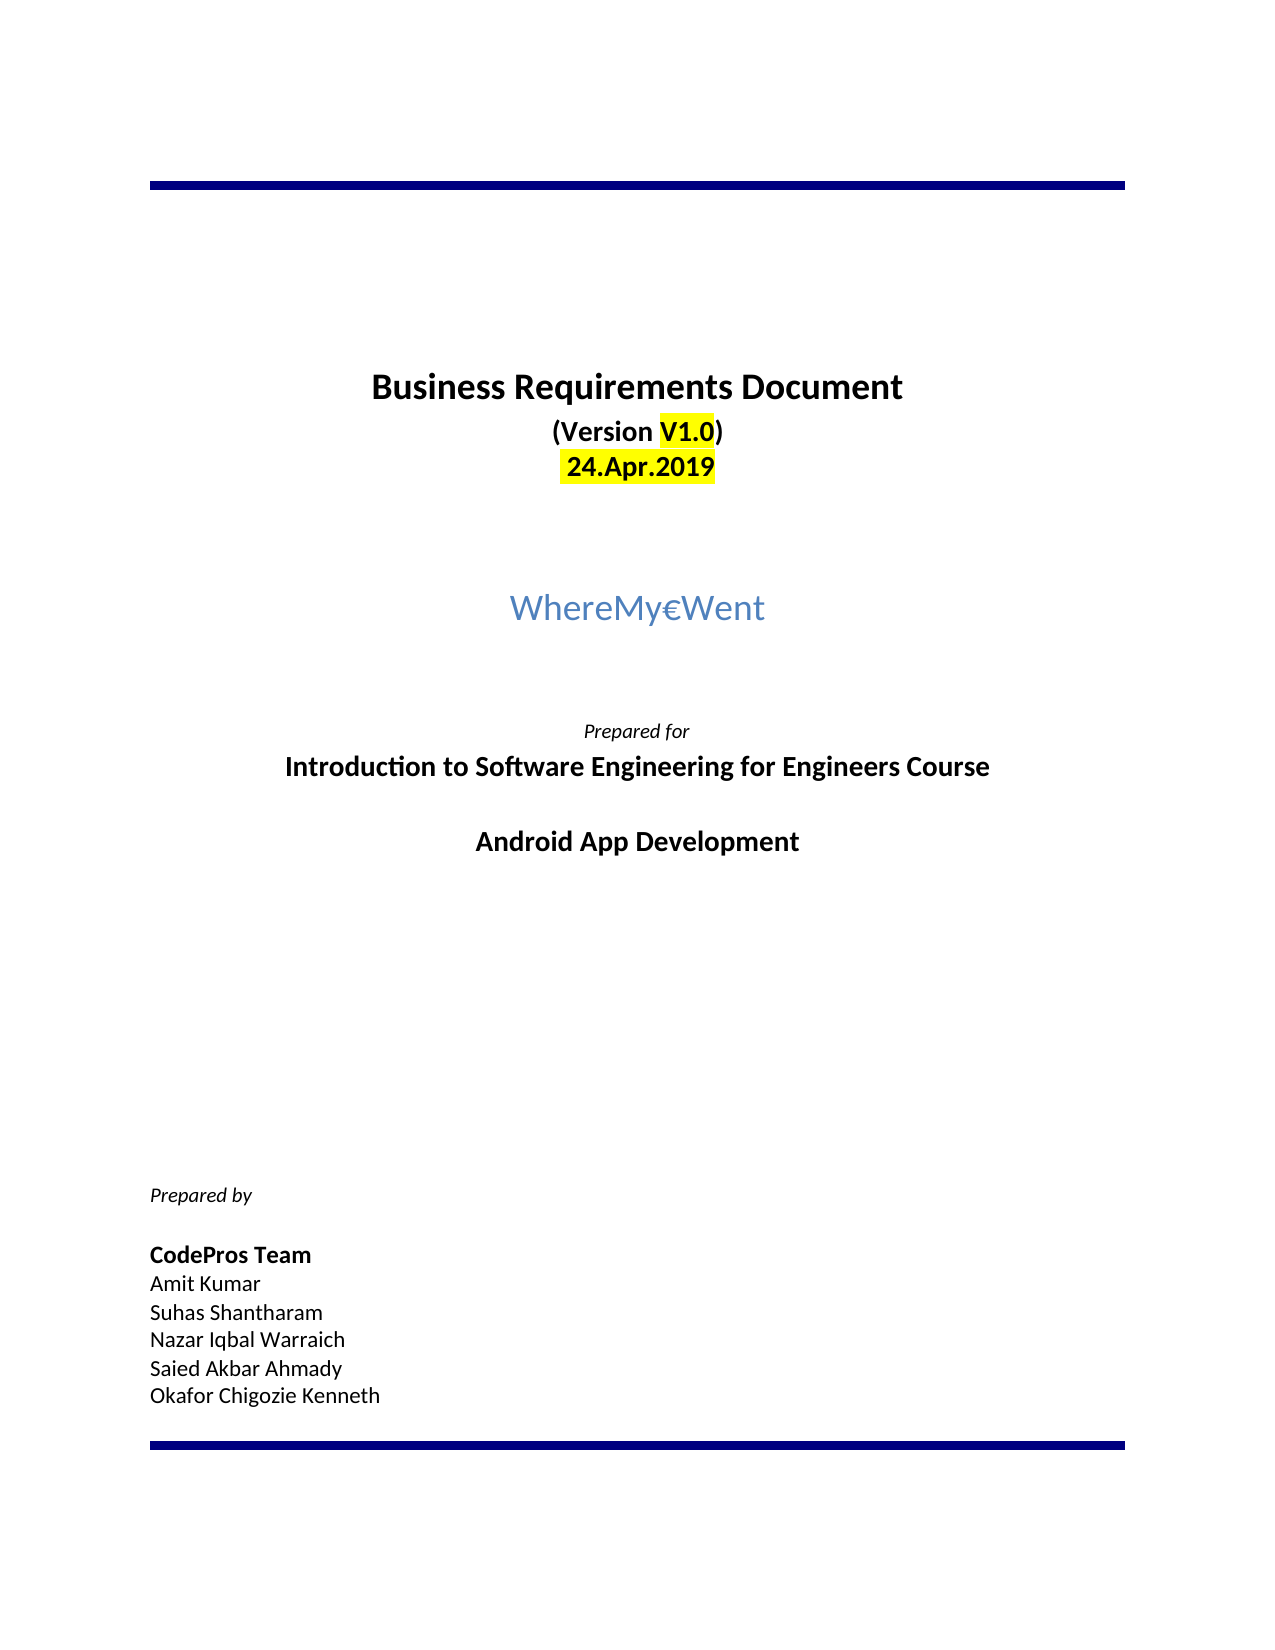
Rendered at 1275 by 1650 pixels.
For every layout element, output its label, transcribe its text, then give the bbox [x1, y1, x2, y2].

text Introduction to Software Engineering for Engineers Course [150, 748, 1125, 784]
text (Version V1.0) [150, 413, 660, 448]
text Amit Kumar [150, 1269, 1125, 1298]
text Nazar Iqbal Warraich [150, 1326, 1125, 1354]
text Saied Akbar Ahmady [150, 1354, 1125, 1382]
text Prepared by [150, 1182, 1125, 1208]
text Business Requirements Document [150, 363, 1125, 409]
text Android App Development [150, 823, 1125, 858]
text Suhas Shantharam [150, 1298, 1125, 1326]
text CodePros Team [150, 1239, 1125, 1269]
text Prepared for [150, 718, 1125, 744]
text WhereMy€Went [150, 584, 1125, 630]
text (Version V1.0) [714, 413, 1125, 448]
text Okafor Chigozie Kenneth [150, 1382, 1125, 1410]
text 24.Apr.2019 [150, 448, 1125, 484]
